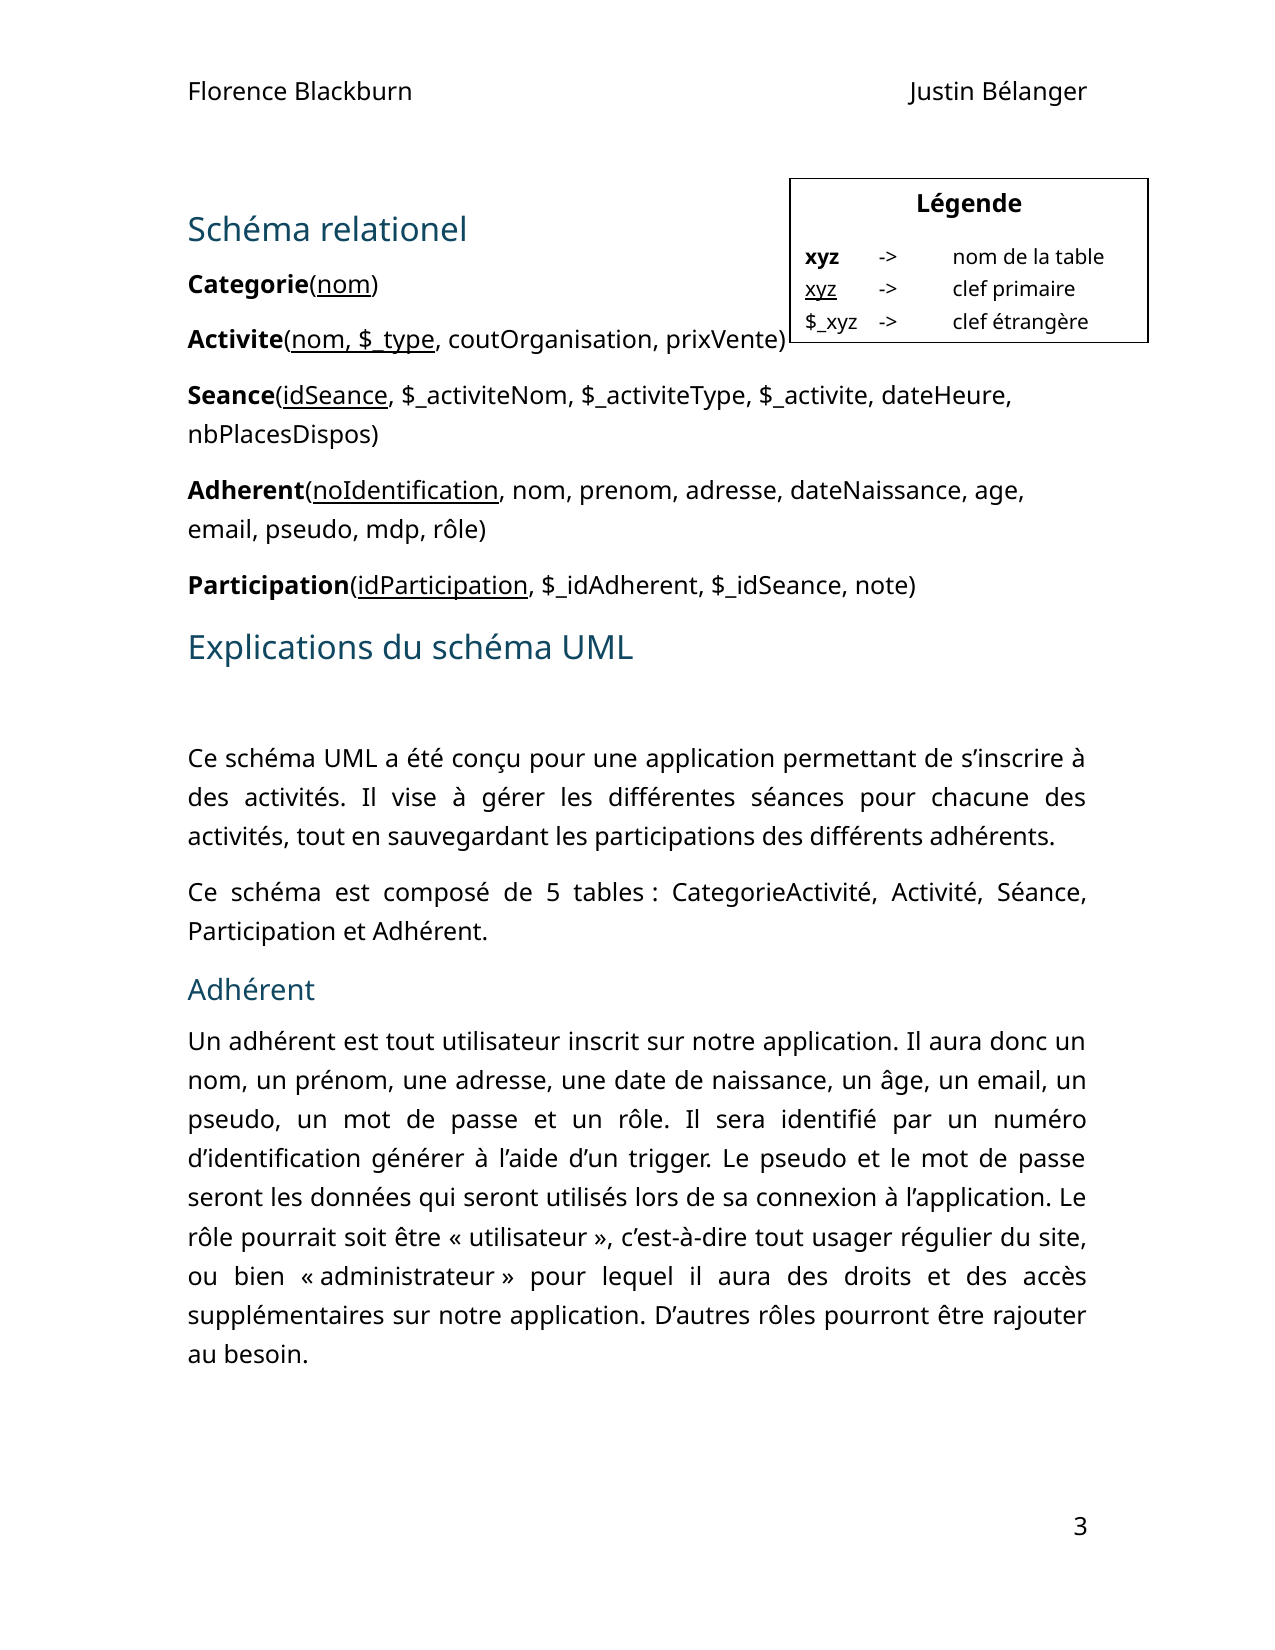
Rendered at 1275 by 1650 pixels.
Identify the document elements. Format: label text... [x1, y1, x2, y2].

text Ce schéma est composé de 5 tables : CategorieActivité, Activité, Séance, Participation et Adhérent. [187, 874, 1087, 948]
subtitle Adhérent [187, 969, 1087, 1009]
subtitle Schéma relationel [187, 206, 789, 251]
text Ce schéma UML a été conçu pour une application permettant de s’inscrire à des activités. Il vise à gérer les différentes séances pour chacune des activités, tout en sauvegardant les participations des différents adhérents. [187, 740, 1087, 853]
text Un adhérent est tout utilisateur inscrit sur notre application. Il aura donc un nom, un prénom, une adresse, une date de naissance, un âge, un email, un pseudo, un mot de passe et un rôle. Il sera identifié par un numéro d’identification générer à l’aide d’un trigger. Le pseudo et le mot de passe seront les données qui seront utilisés lors de sa connexion à l’application. Le rôle pourrait soit être « utilisateur », c’est-à-dire tout usager régulier du site, ou bien « administrateur » pour lequel il aura des droits et des accès supplémentaires sur notre application. D’autres rôles pourront être rajouter au besoin. [187, 1023, 1087, 1371]
subtitle Explications du schéma UML [187, 624, 1087, 669]
text Participation(idParticipation, $_idAdherent, $_idSeance, note) [187, 568, 1087, 602]
text Activite(nom, $_type, coutOrganisation, prixVente) [187, 322, 1087, 356]
text Categorie(nom) [187, 266, 789, 300]
text Seance(idSeance, $_activiteNom, $_activiteType, $_activite, dateHeure, nbPlacesDispos) [187, 378, 1087, 451]
text Adherent(noIdentification, nom, prenom, adresse, dateNaissance, age, email, pseudo, mdp, rôle) [187, 473, 1087, 546]
